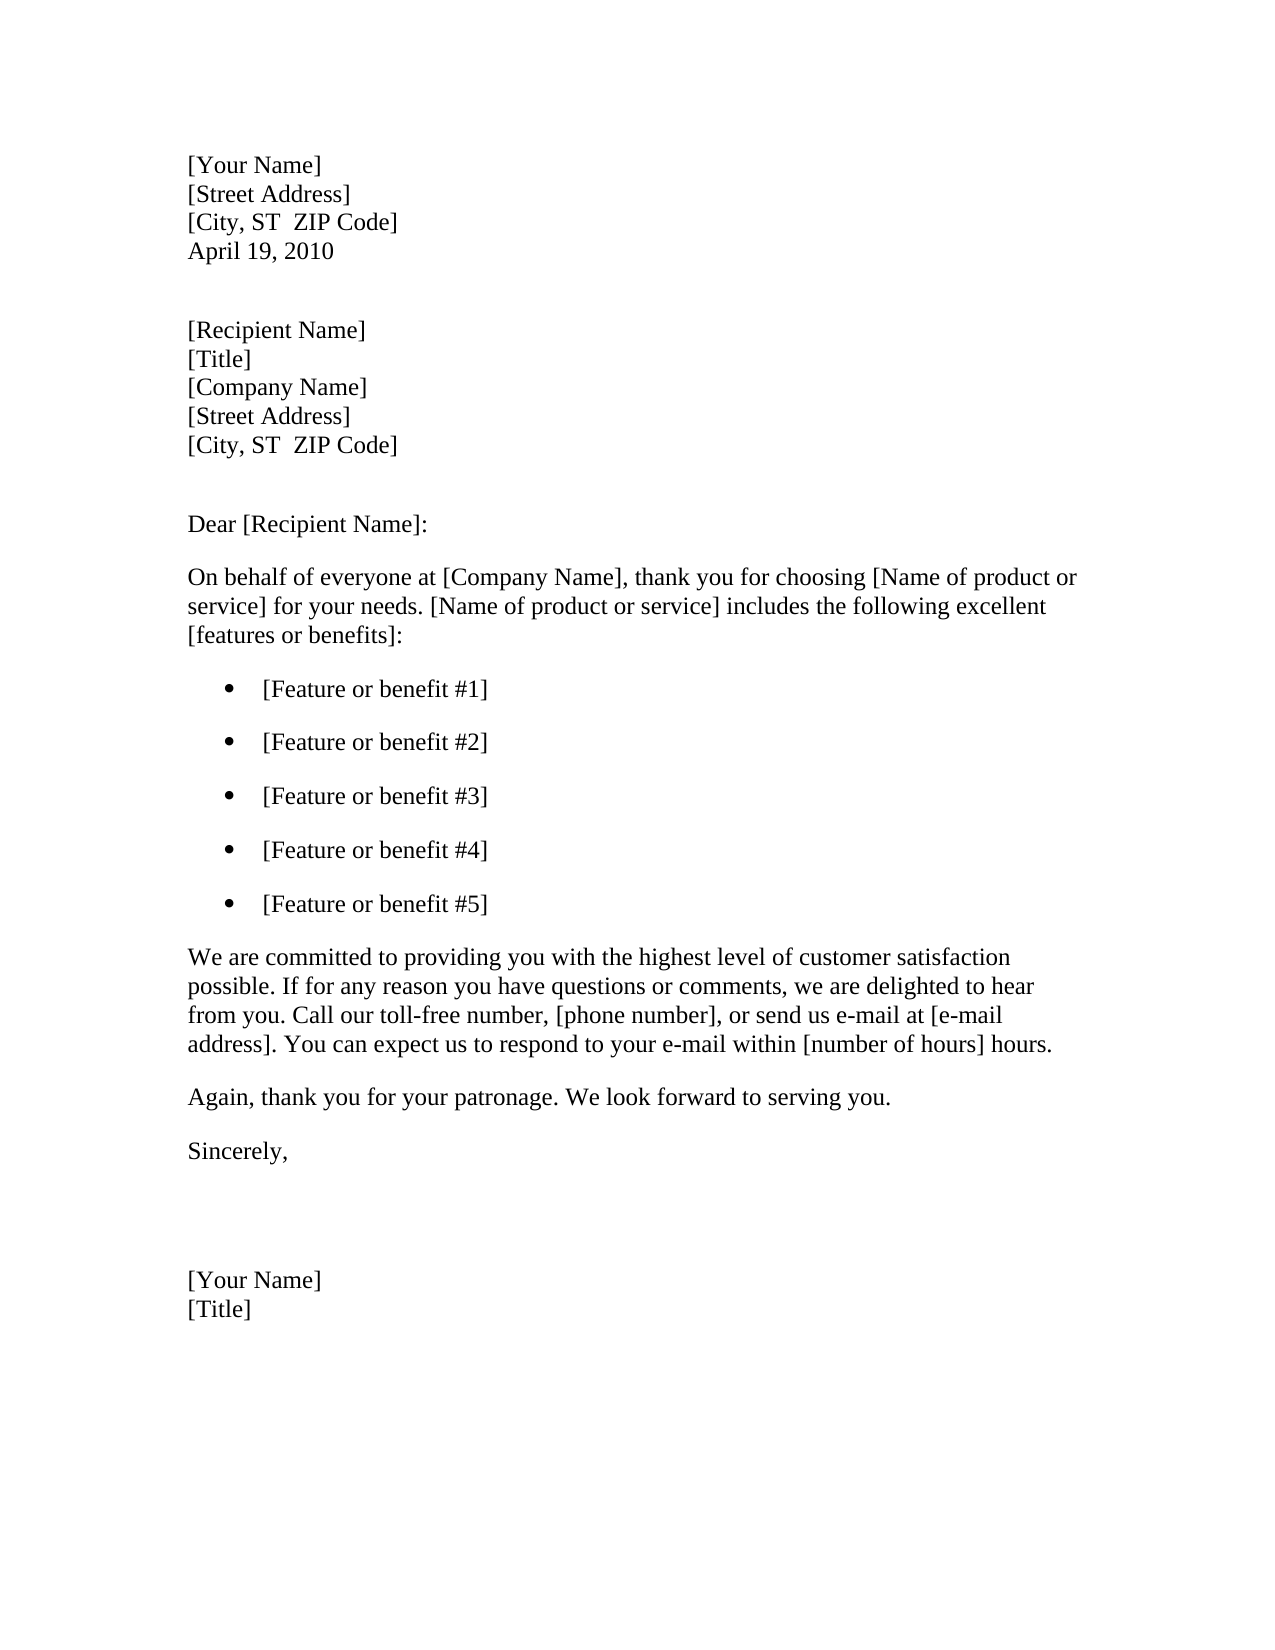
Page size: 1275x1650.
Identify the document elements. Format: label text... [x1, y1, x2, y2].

text Again, thank you for your patronage. We look forward to serving you. [187, 1082, 1087, 1111]
text Dear : [187, 509, 1087, 537]
text April 19, 2010 [187, 236, 1087, 265]
text Sincerely, [187, 1136, 1087, 1165]
text We are committed to providing you with the highest level of customer satisfaction possible. If for any reason you have questions or comments, we are delighted to hear from you. Call our toll-free number, , or send us e-mail at . You can expect us to respond to your e-mail within hours. [187, 942, 1087, 1057]
text On behalf of everyone at , thank you for choosing for your needs. includes the following excellent : [187, 562, 1087, 649]
